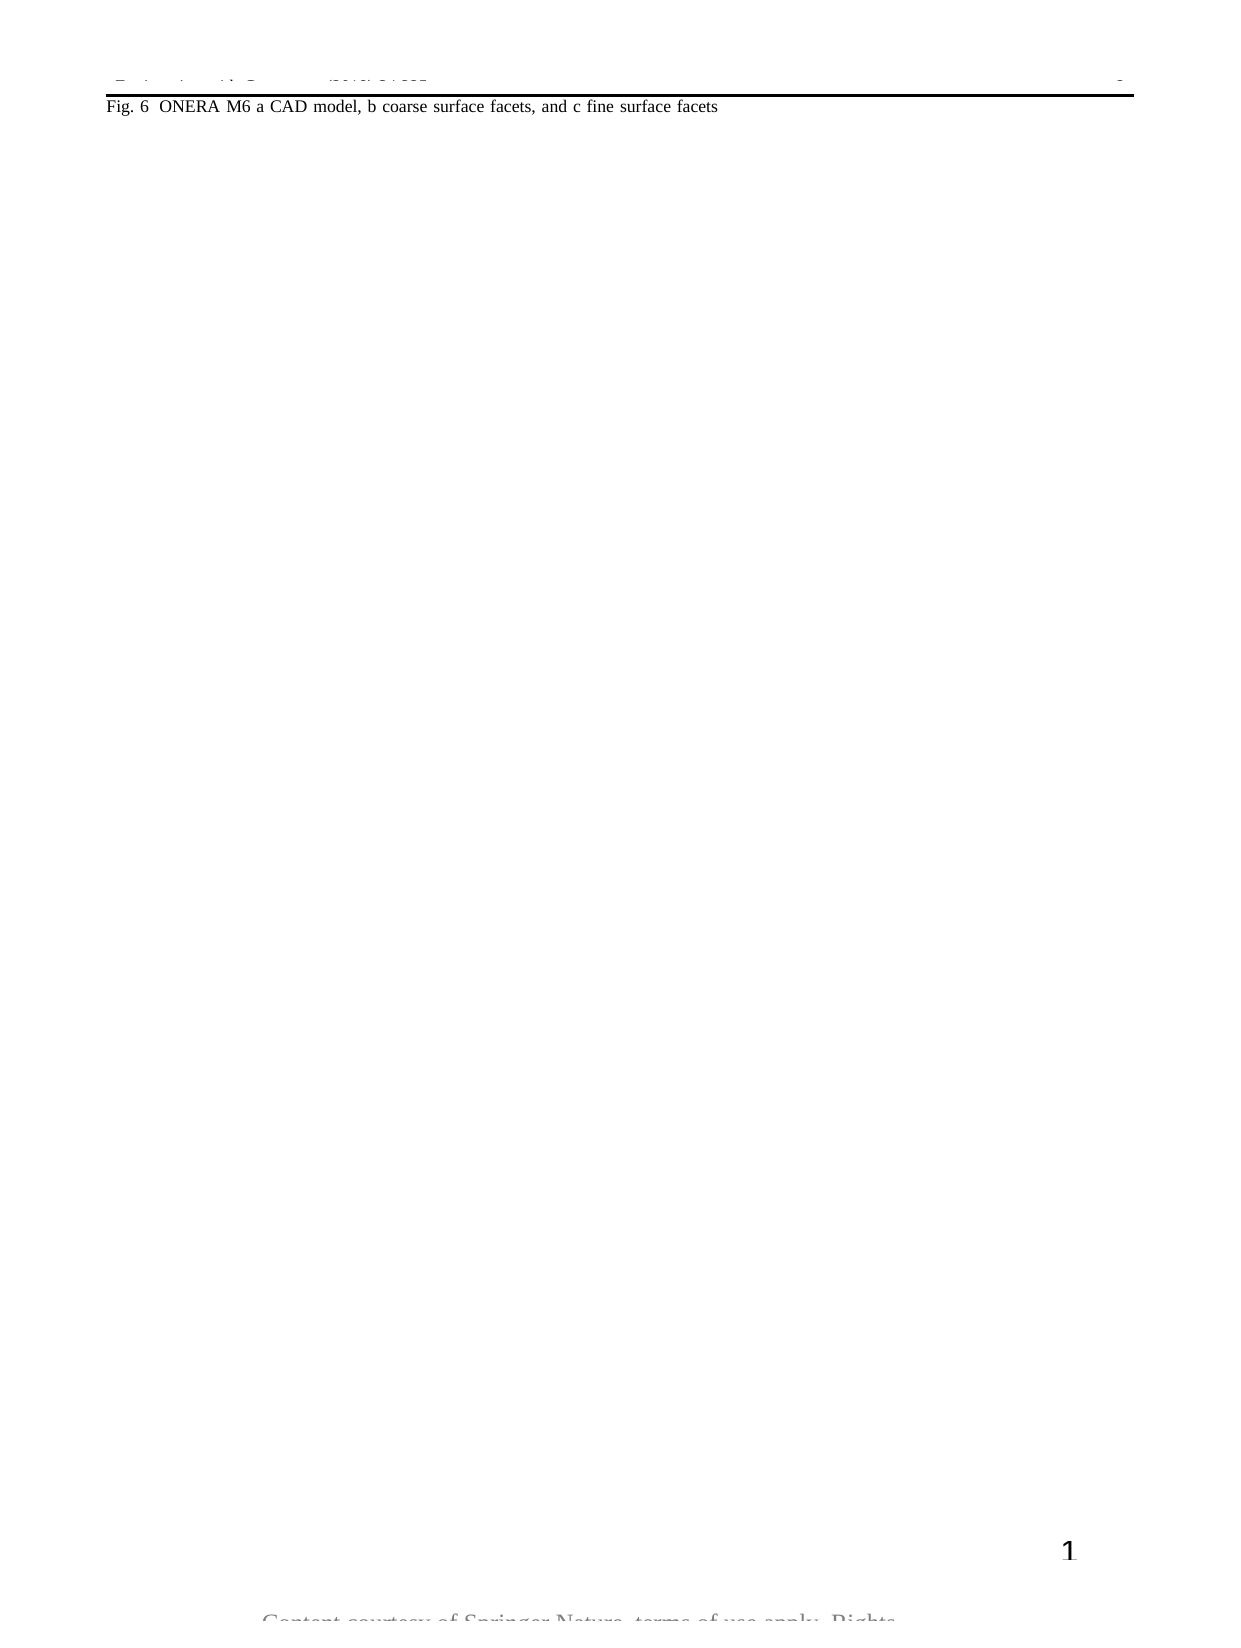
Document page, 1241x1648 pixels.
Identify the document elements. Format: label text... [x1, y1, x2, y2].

text Fig. 6 ONERA M6 a CAD model, b coarse surface facets, and c fine surface facets [106, 96, 1146, 116]
